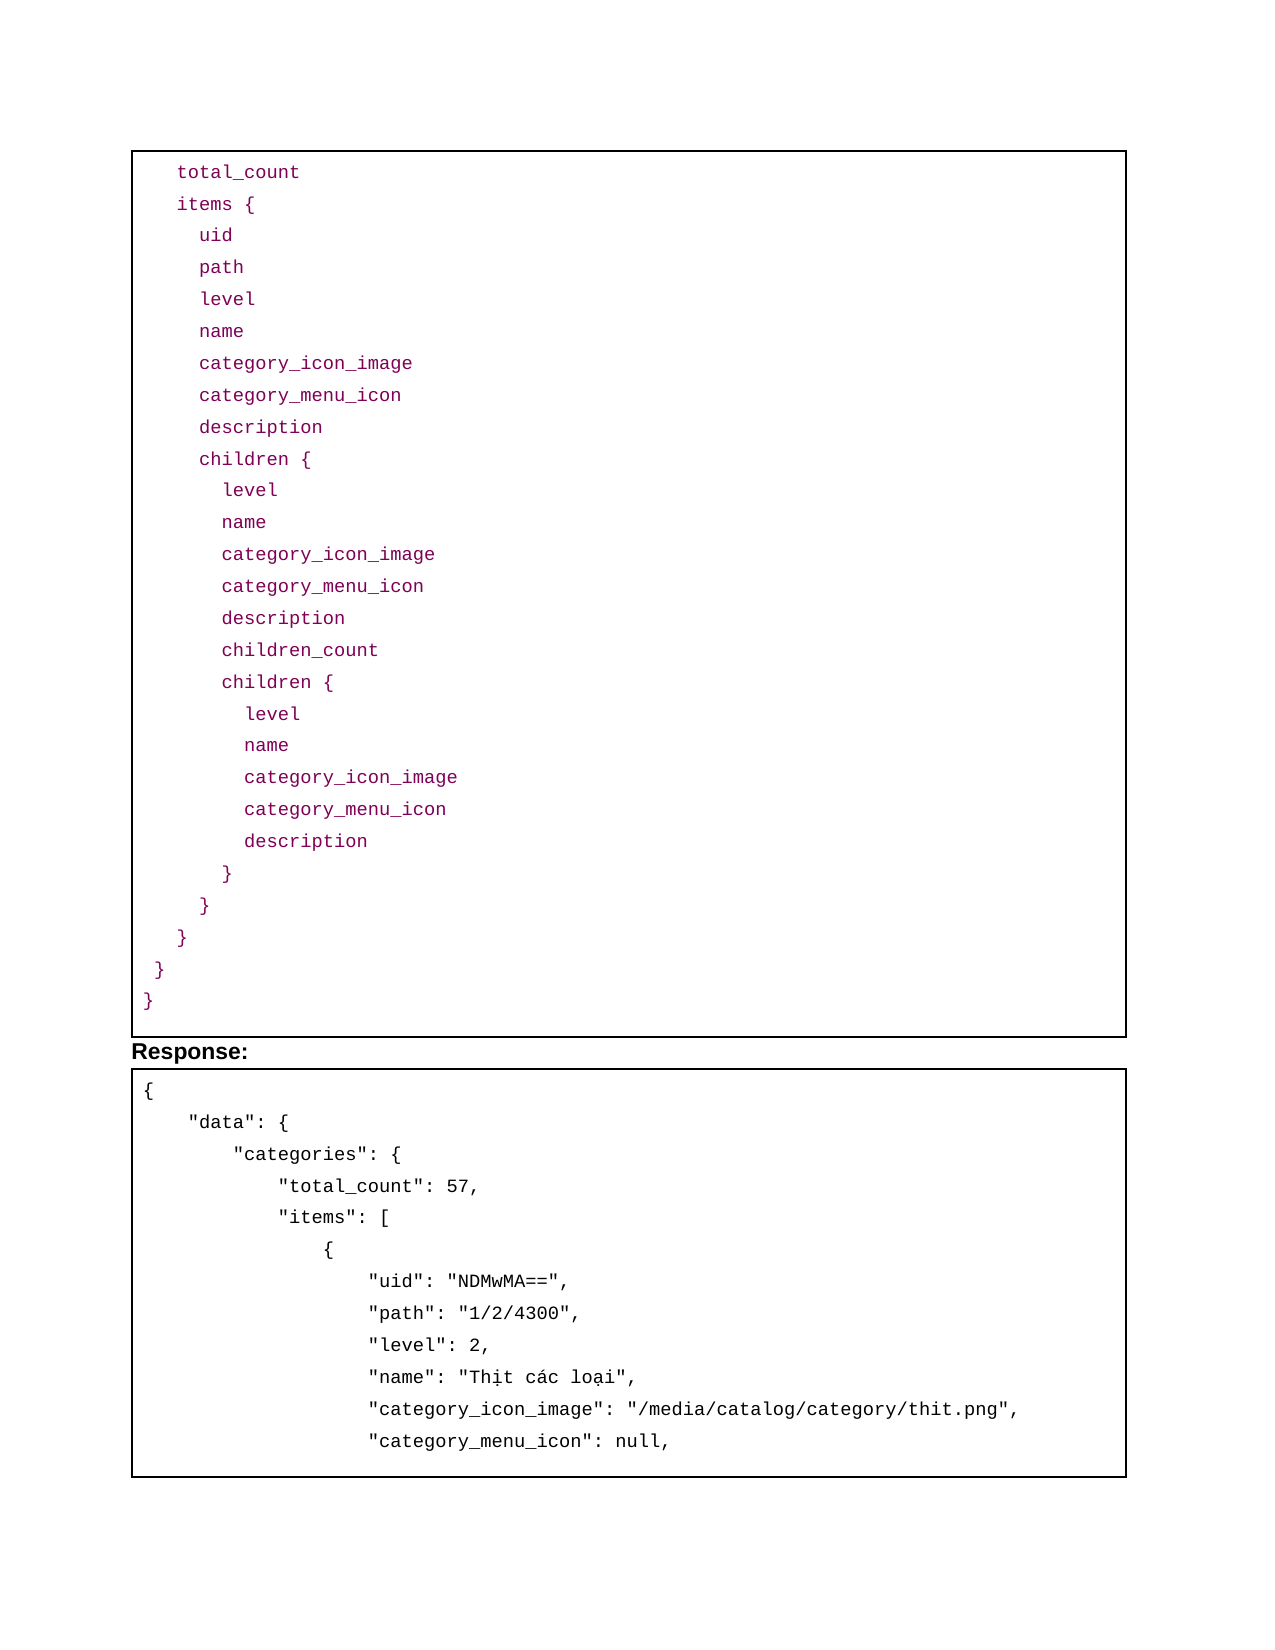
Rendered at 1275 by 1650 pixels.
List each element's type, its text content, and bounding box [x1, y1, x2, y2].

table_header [133, 1070, 1125, 1476]
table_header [133, 152, 1125, 1036]
text Response: [131, 1038, 1125, 1064]
